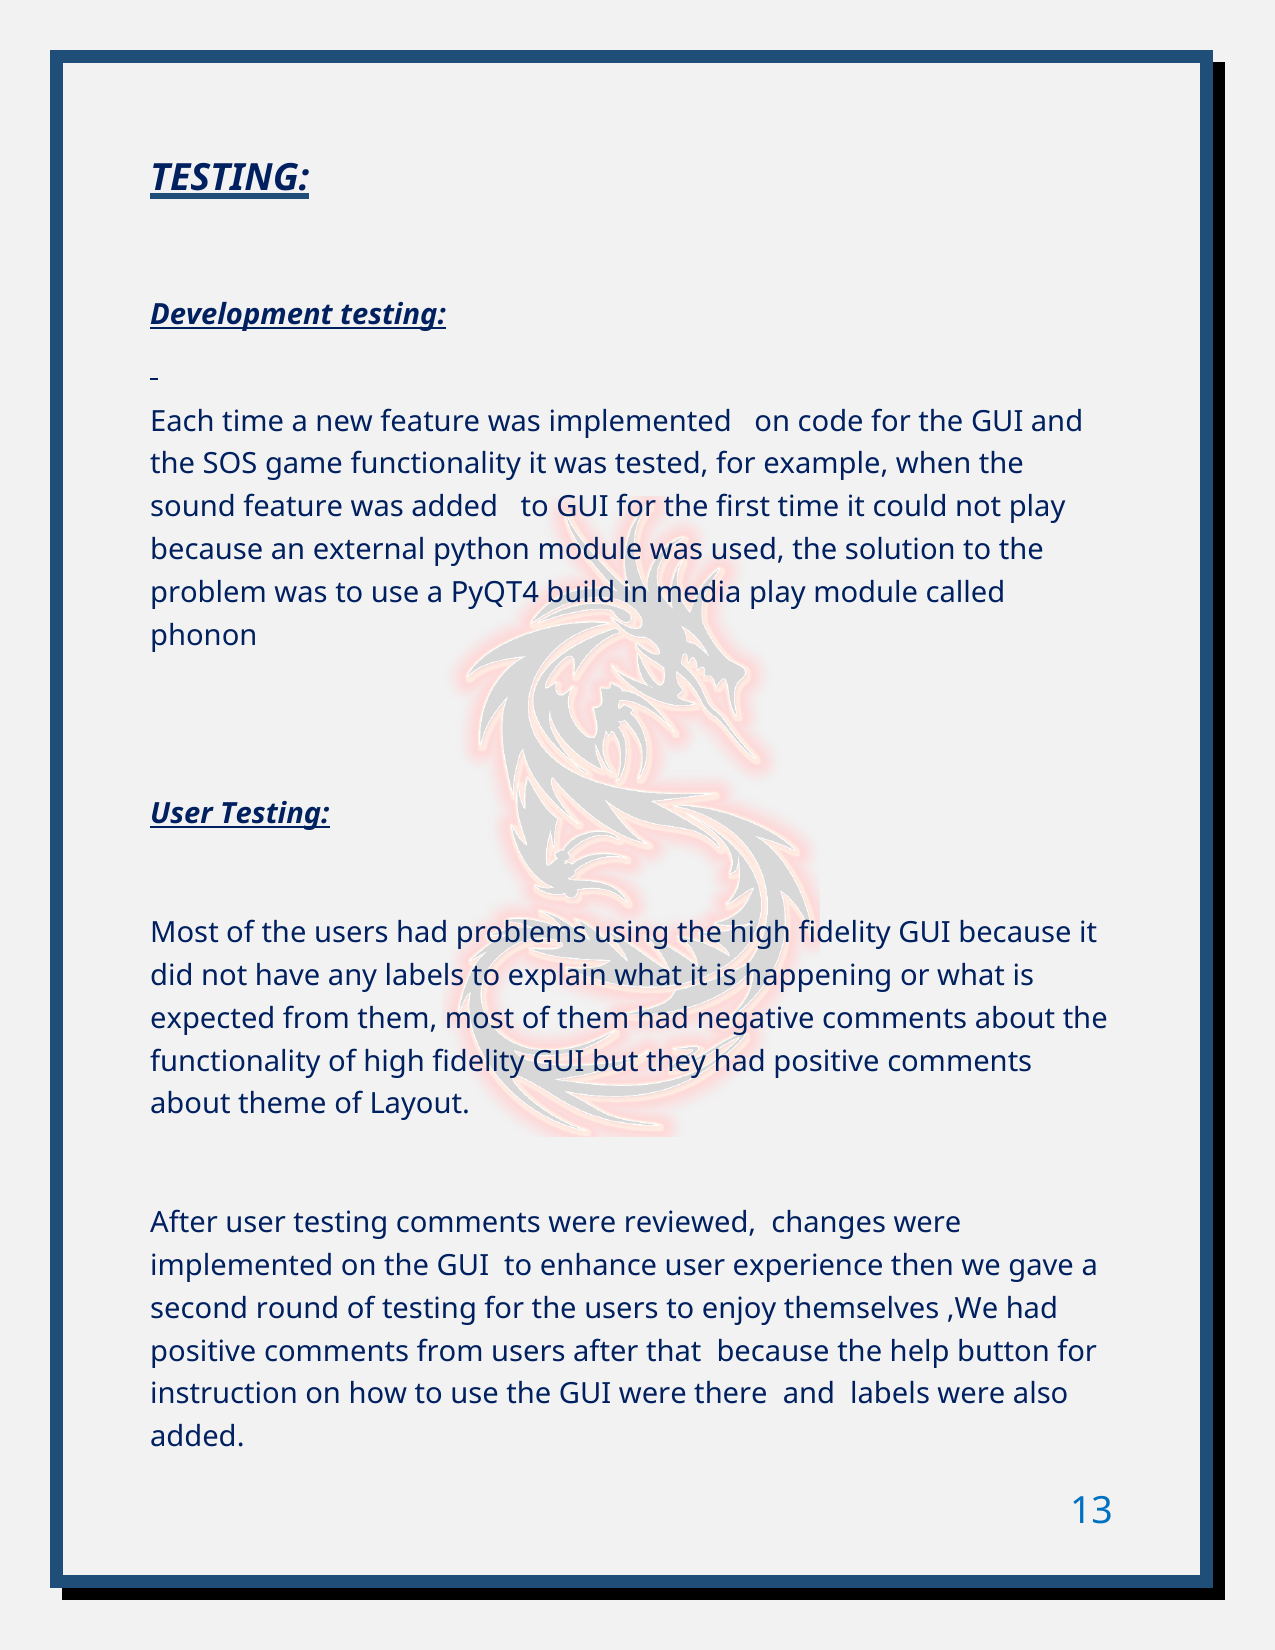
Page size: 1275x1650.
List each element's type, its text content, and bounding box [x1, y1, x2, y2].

text User Testing: [150, 792, 1112, 832]
text Most of the users had problems using the high fidelity GUI because it did not have any labels to explain what it is happening or what is expected from them, most of them had negative comments about the functionality of high fidelity GUI but they had positive comments about theme of Layout. [150, 911, 1112, 1122]
text TESTING: [150, 150, 1112, 201]
text Each time a new feature was implemented on code for the GUI and the SOS game functionality it was tested, for example, when the sound feature was added to GUI for the first time it could not play because an external python module was used, the solution to the problem was to use a PyQT4 build in media play module called phonon [150, 400, 1112, 654]
text Development testing: [150, 293, 1112, 333]
text After user testing comments were reviewed, changes were implemented on the GUI to enhance user experience then we gave a second round of testing for the users to enjoy themselves ,We had positive comments from users after that because the help button for instruction on how to use the GUI were there and labels were also added. [150, 1202, 1112, 1455]
